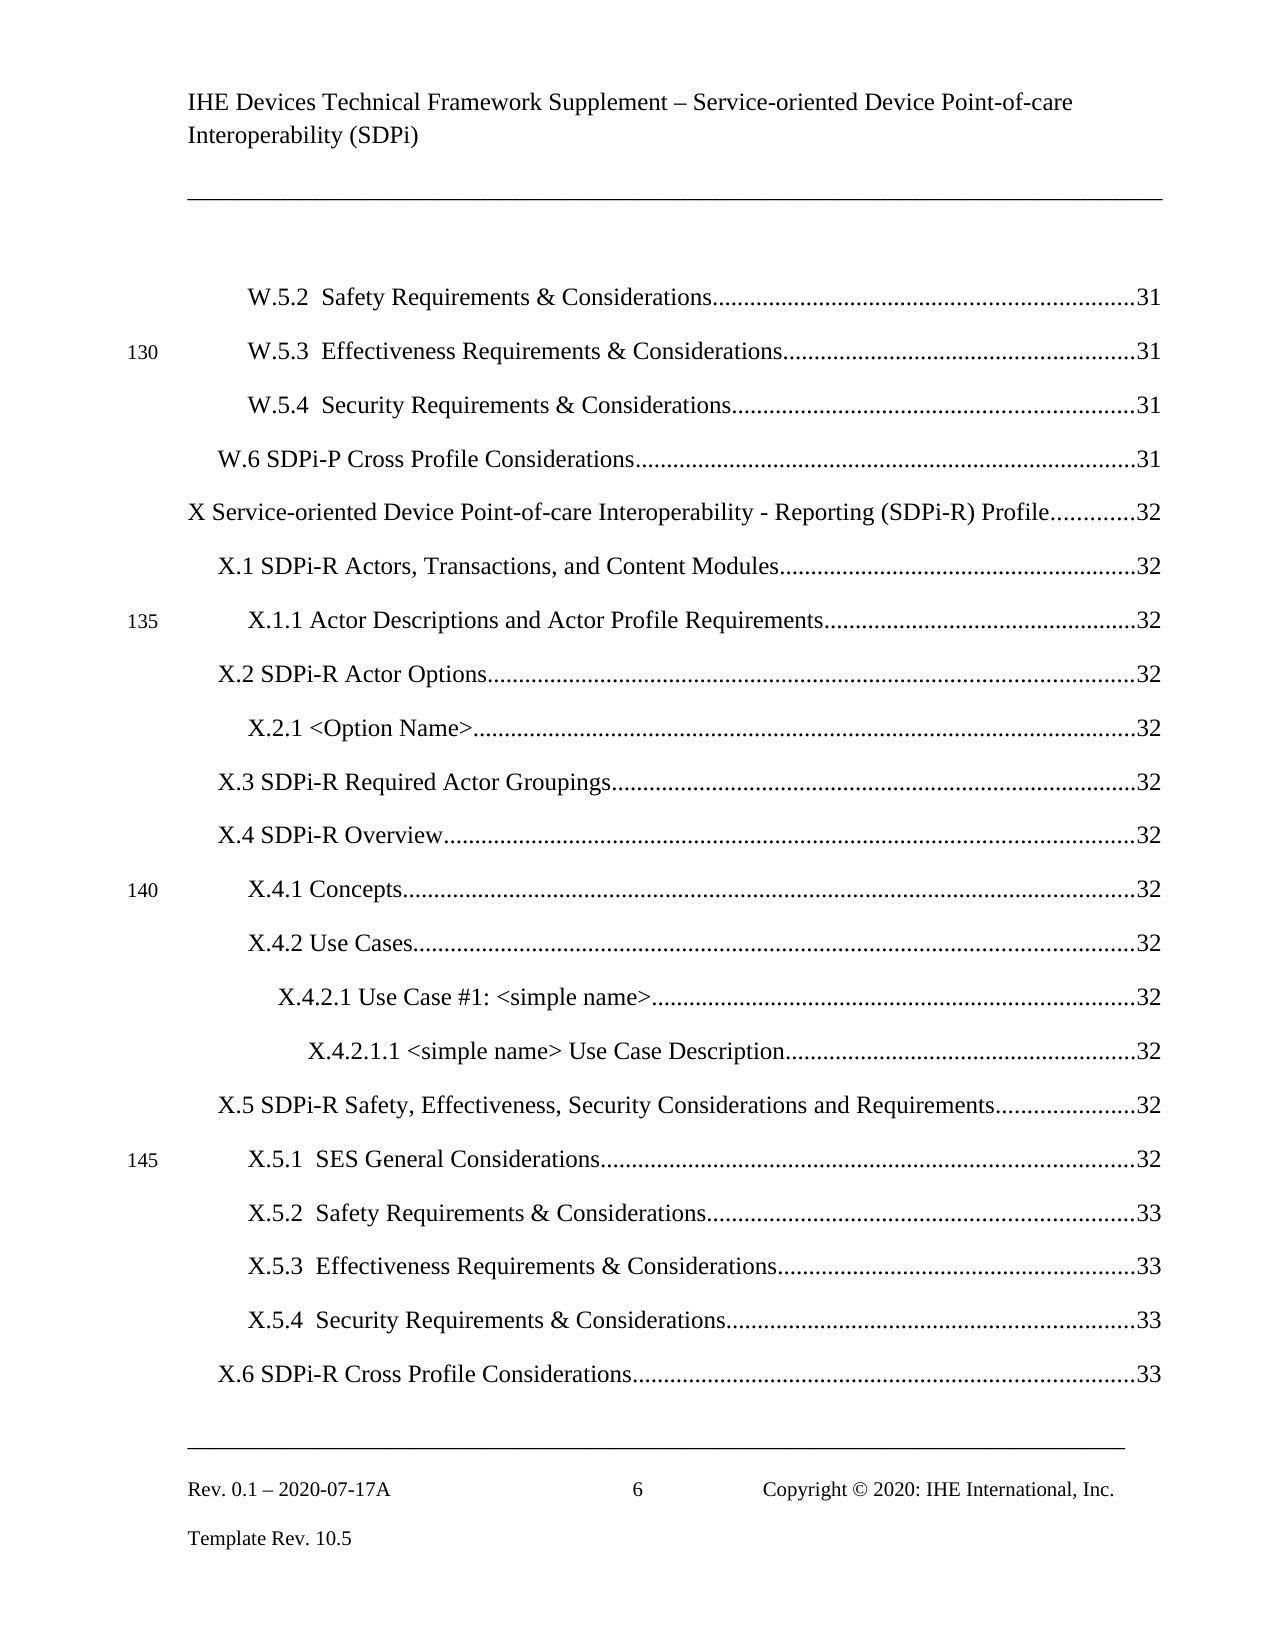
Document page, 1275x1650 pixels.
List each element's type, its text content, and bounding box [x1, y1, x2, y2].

text W.6 SDPi-P Cross Profile Considerations 31 [217, 444, 1162, 472]
text W.5.3 Effectiveness Requirements & Considerations 31 [247, 336, 1162, 365]
text X.4.2.1 Use Case #1: <simple name> 32 [277, 982, 1162, 1011]
text X.3 SDPi-R Required Actor Groupings 32 [217, 767, 1162, 796]
text X.5.4 Security Requirements & Considerations 33 [247, 1305, 1162, 1334]
text X.4.2.1.1 <simple name> Use Case Description 32 [307, 1036, 1162, 1065]
text X.1 SDPi-R Actors, Transactions, and Content Modules 32 [217, 551, 1162, 580]
text X Service-oriented Device Point-of-care Interoperability - Reporting (SDPi-R) Profile 32 [187, 497, 1162, 526]
text X.5.3 Effectiveness Requirements & Considerations 33 [247, 1251, 1162, 1280]
text X.4.1 Concepts 32 [247, 874, 1162, 903]
text X.2.1 <Option Name> 32 [247, 713, 1162, 742]
text X.4.2 Use Cases 32 [247, 928, 1162, 957]
text X.2 SDPi-R Actor Options 32 [217, 659, 1162, 688]
text X.5 SDPi-R Safety, Effectiveness, Security Considerations and Requirements 32 [217, 1090, 1162, 1119]
text W.5.4 Security Requirements & Considerations 31 [247, 390, 1162, 418]
text X.4 SDPi-R Overview 32 [217, 821, 1162, 849]
text X.5.1 SES General Considerations 32 [247, 1144, 1162, 1172]
text X.6 SDPi-R Cross Profile Considerations 33 [217, 1359, 1162, 1388]
text W.5.2 Safety Requirements & Considerations 31 [247, 282, 1162, 311]
text X.1.1 Actor Descriptions and Actor Profile Requirements 32 [247, 605, 1162, 634]
text X.5.2 Safety Requirements & Considerations 33 [247, 1198, 1162, 1226]
